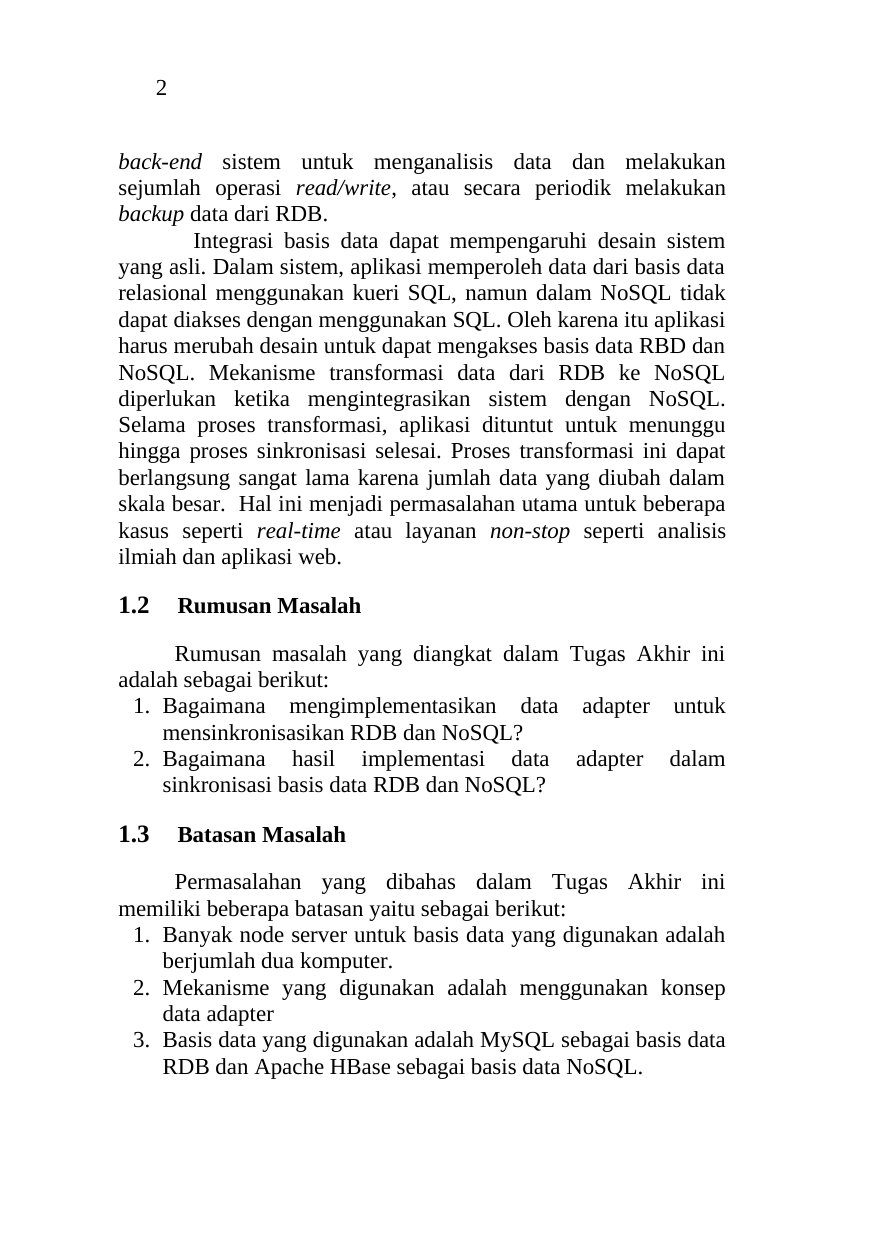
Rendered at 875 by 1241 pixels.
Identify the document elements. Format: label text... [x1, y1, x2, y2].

list Banyak node server untuk basis data yang digunakan adalah berjumlah dua komputer. [133, 921, 726, 974]
subtitle Rumusan Masalah [118, 590, 726, 619]
text Integrasi basis data dapat mempengaruhi desain sistem yang asli. Dalam sistem, aplikasi memperoleh data dari basis data relasional menggunakan kueri SQL, namun dalam NoSQL tidak dapat diakses dengan menggunakan SQL. Oleh karena itu aplikasi harus merubah desain untuk dapat mengakses basis data RBD dan NoSQL. Mekanisme transformasi data dari RDB ke NoSQL diperlukan ketika mengintegrasikan sistem dengan NoSQL. Selama proses transformasi, aplikasi dituntut untuk menunggu hingga proses sinkronisasi selesai. Proses transformasi ini dapat berlangsung sangat lama karena jumlah data yang diubah dalam skala besar. Hal ini menjadi permasalahan utama untuk beberapa kasus seperti real-time atau layanan non-stop seperti analisis ilmiah dan aplikasi web. [118, 227, 726, 569]
subtitle Batasan Masalah [118, 819, 726, 847]
list Basis data yang digunakan adalah MySQL sebagai basis data RDB dan Apache HBase sebagai basis data NoSQL. [133, 1026, 726, 1079]
text Permasalahan yang dibahas dalam Tugas Akhir ini memiliki beberapa batasan yaitu sebagai berikut: [118, 868, 726, 921]
list Bagaimana mengimplementasikan data adapter untuk mensinkronisasikan RDB dan NoSQL? [133, 692, 726, 745]
list Mekanisme yang digunakan adalah menggunakan konsep data adapter [133, 974, 726, 1026]
list Bagaimana hasil implementasi data adapter dalam sinkronisasi basis data RDB dan NoSQL? [133, 745, 726, 798]
text Rumusan masalah yang diangkat dalam Tugas Akhir ini adalah sebagai berikut: [118, 640, 726, 692]
